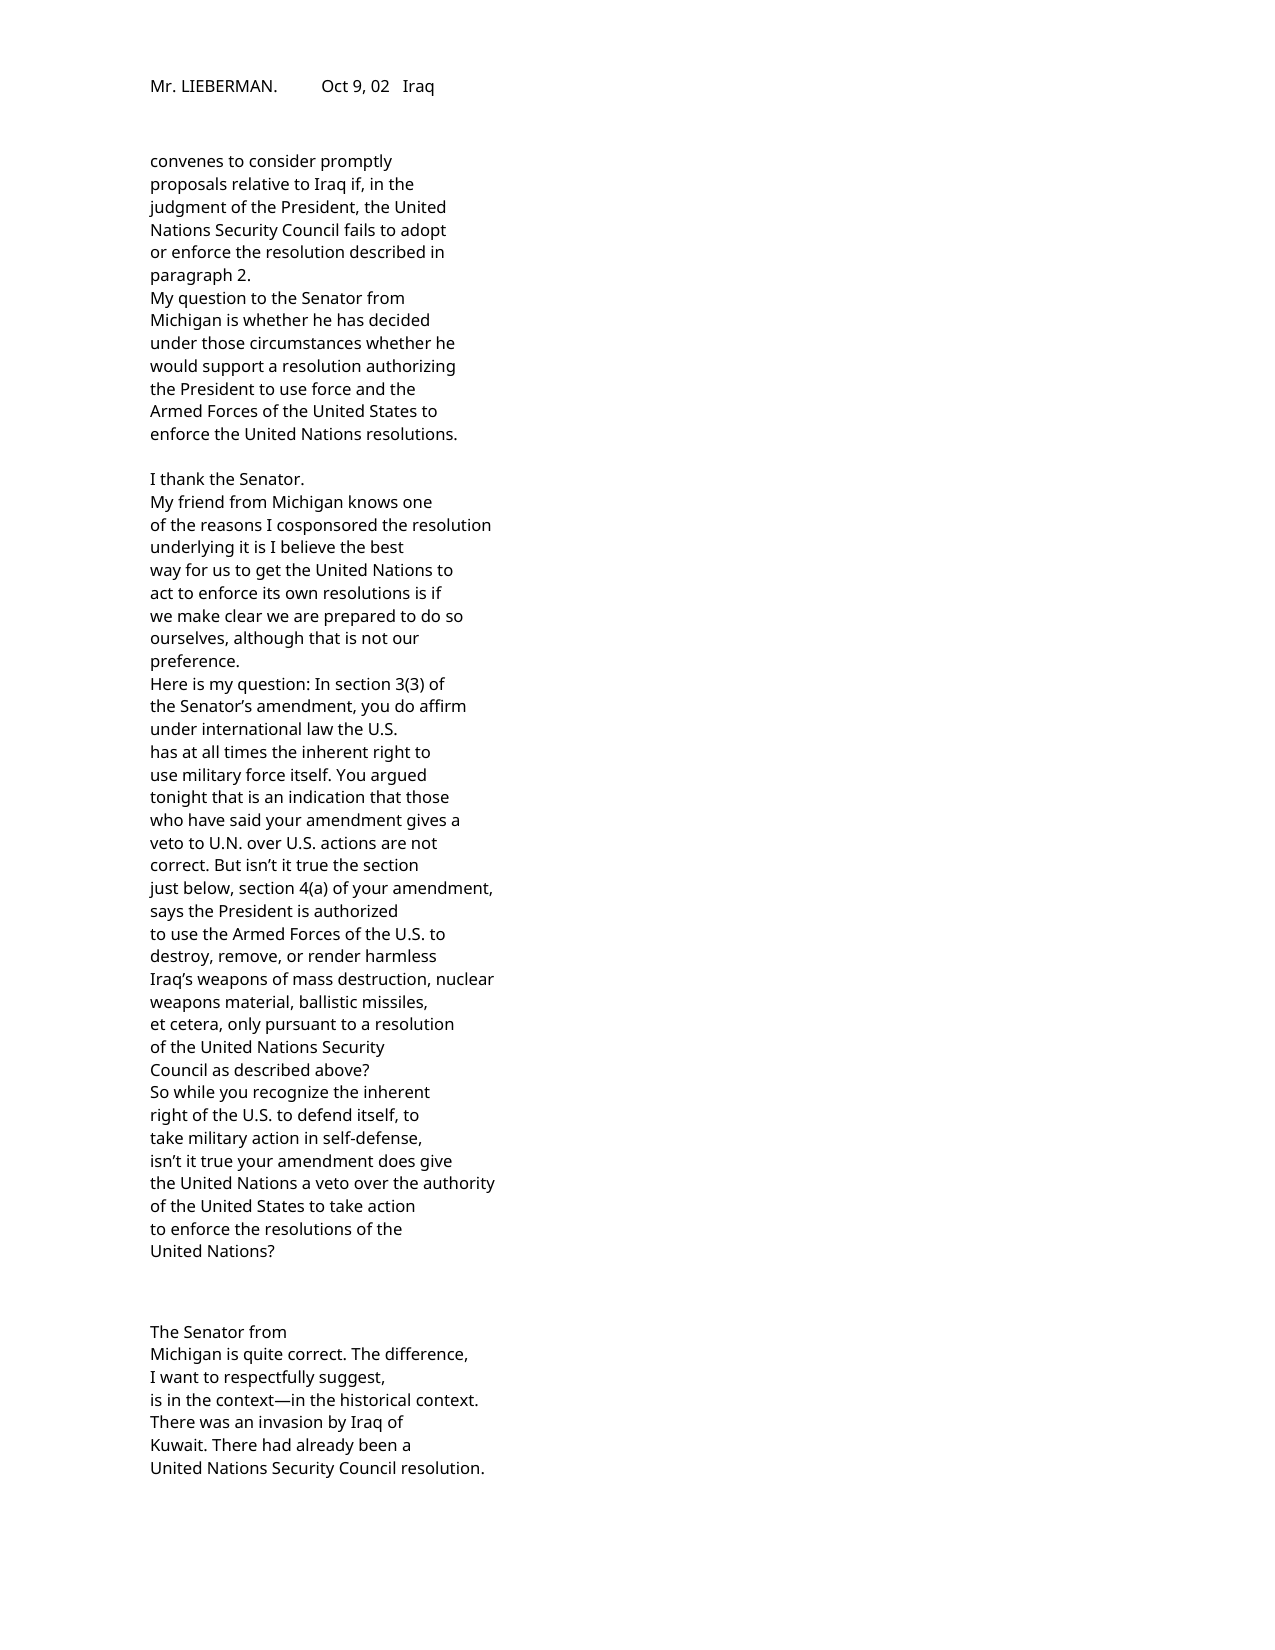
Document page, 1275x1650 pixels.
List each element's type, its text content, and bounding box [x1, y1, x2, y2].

text I want to respectfully suggest, [150, 1366, 1125, 1388]
text to use the Armed Forces of the U.S. to [150, 922, 1125, 945]
text Michigan is quite correct. The difference, [150, 1343, 1125, 1366]
text ourselves, although that is not our [150, 627, 1125, 649]
text of the United States to take action [150, 1194, 1125, 1217]
text preference. [150, 649, 1125, 672]
text under international law the U.S. [150, 718, 1125, 740]
text underlying it is I believe the best [150, 536, 1125, 559]
text or enforce the resolution described in [150, 241, 1125, 263]
text United Nations Security Council resolution. [150, 1456, 1125, 1479]
text The Senator from [150, 1320, 1125, 1343]
text destroy, remove, or render harmless [150, 945, 1125, 967]
text of the United Nations Security [150, 1036, 1125, 1058]
text of the reasons I cosponsored the resolution [150, 513, 1125, 536]
text who have said your amendment gives a [150, 808, 1125, 831]
text way for us to get the United Nations to [150, 559, 1125, 581]
text convenes to consider promptly [150, 150, 1125, 173]
text tonight that is an indication that those [150, 786, 1125, 808]
text to enforce the resolutions of the [150, 1217, 1125, 1240]
text Nations Security Council fails to adopt [150, 218, 1125, 241]
text take military action in self-defense, [150, 1126, 1125, 1149]
text veto to U.N. over U.S. actions are not [150, 831, 1125, 854]
text is in the context—in the historical context. [150, 1388, 1125, 1411]
text says the President is authorized [150, 899, 1125, 922]
text United Nations? [150, 1240, 1125, 1263]
text Here is my question: In section 3(3) of [150, 672, 1125, 695]
text weapons material, ballistic missiles, [150, 990, 1125, 1013]
text My question to the Senator from [150, 286, 1125, 309]
text I thank the Senator. [150, 468, 1125, 491]
text act to enforce its own resolutions is if [150, 581, 1125, 604]
text Kuwait. There had already been a [150, 1434, 1125, 1456]
text Iraq’s weapons of mass destruction, nuclear [150, 967, 1125, 990]
text would support a resolution authorizing [150, 354, 1125, 377]
text the President to use force and the [150, 377, 1125, 400]
text judgment of the President, the United [150, 195, 1125, 218]
text My friend from Michigan knows one [150, 491, 1125, 513]
text Armed Forces of the United States to [150, 400, 1125, 422]
text proposals relative to Iraq if, in the [150, 173, 1125, 195]
text Michigan is whether he has decided [150, 309, 1125, 332]
text So while you recognize the inherent [150, 1081, 1125, 1104]
text under those circumstances whether he [150, 332, 1125, 354]
text correct. But isn’t it true the section [150, 854, 1125, 877]
text just below, section 4(a) of your amendment, [150, 877, 1125, 899]
text right of the U.S. to defend itself, to [150, 1104, 1125, 1126]
text There was an invasion by Iraq of [150, 1411, 1125, 1434]
text et cetera, only pursuant to a resolution [150, 1013, 1125, 1036]
text we make clear we are prepared to do so [150, 604, 1125, 627]
text the Senator’s amendment, you do affirm [150, 695, 1125, 718]
text paragraph 2. [150, 263, 1125, 286]
text Council as described above? [150, 1058, 1125, 1081]
text has at all times the inherent right to [150, 740, 1125, 763]
text enforce the United Nations resolutions. [150, 422, 1125, 445]
text isn’t it true your amendment does give [150, 1149, 1125, 1172]
text use military force itself. You argued [150, 763, 1125, 786]
text the United Nations a veto over the authority [150, 1172, 1125, 1194]
